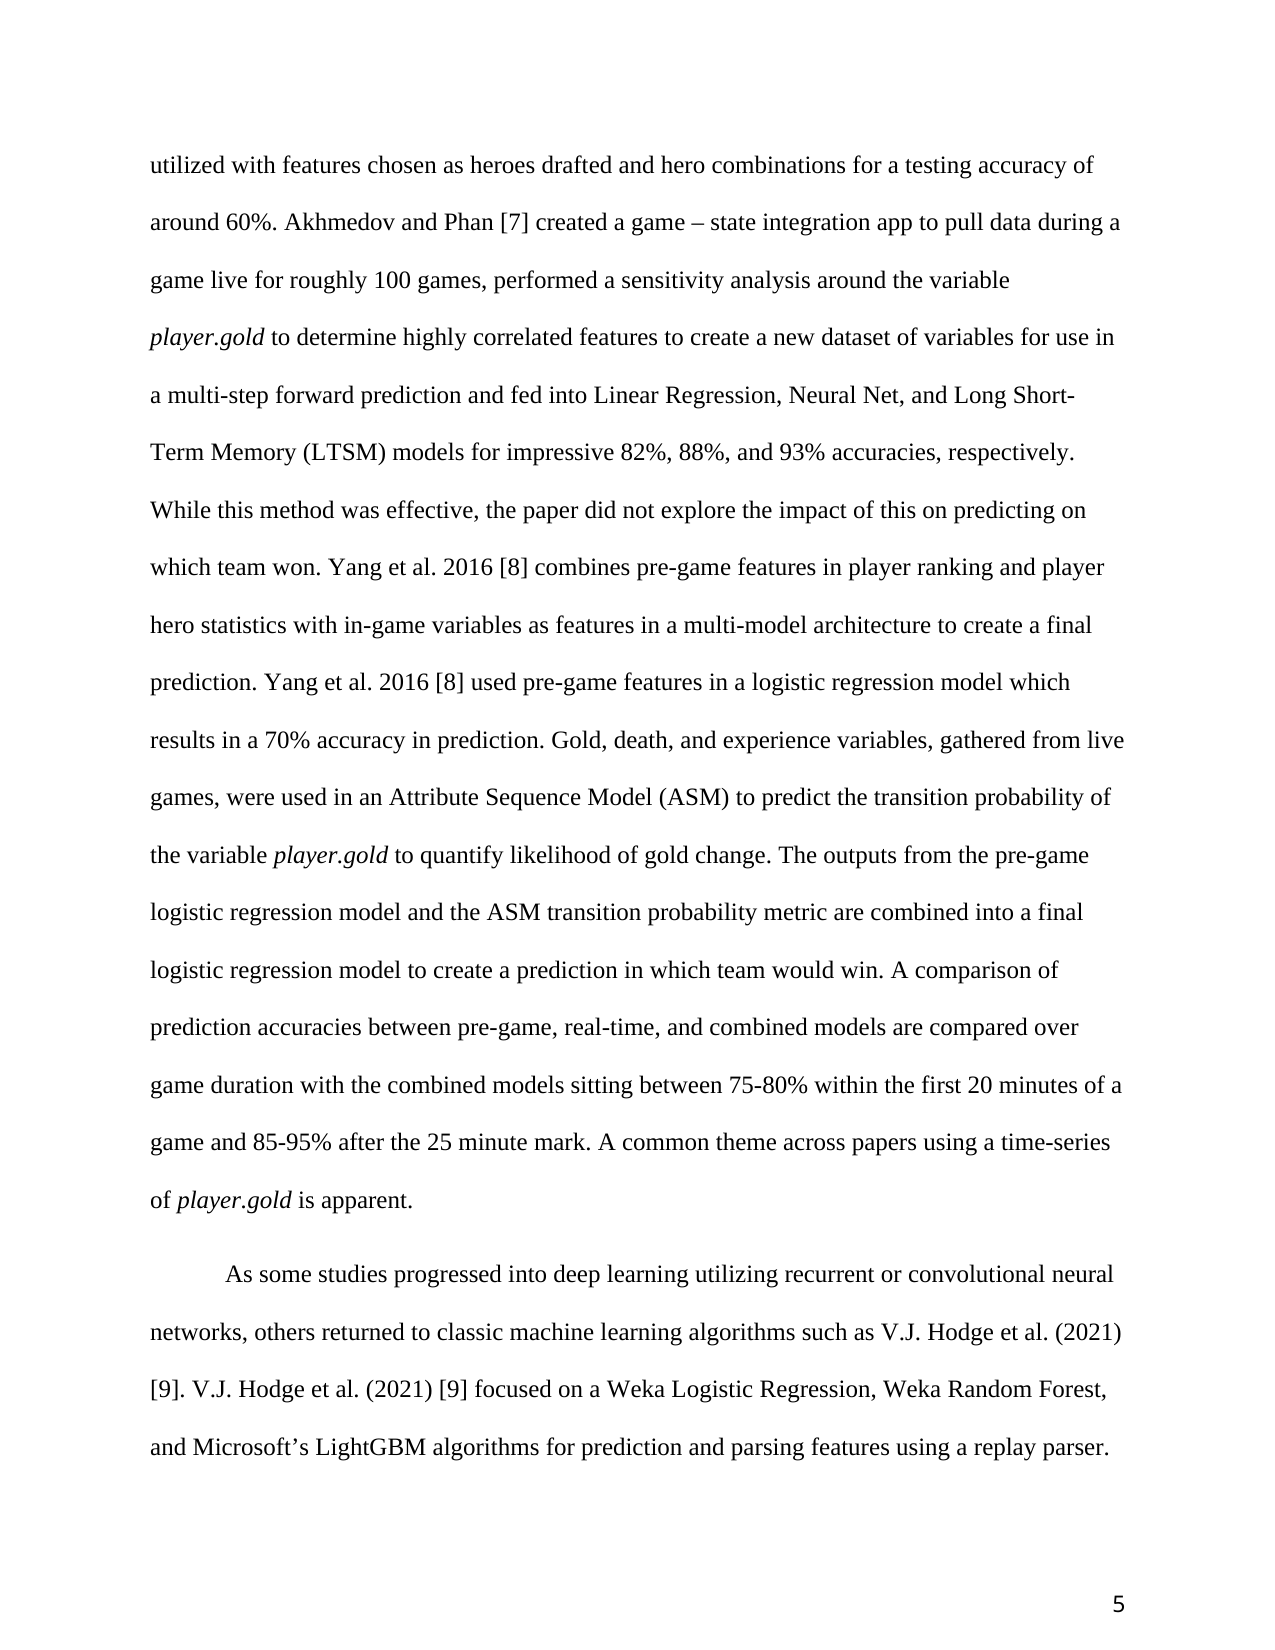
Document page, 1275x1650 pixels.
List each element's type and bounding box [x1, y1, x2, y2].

text [150, 150, 1125, 1214]
text [150, 1259, 1125, 1460]
